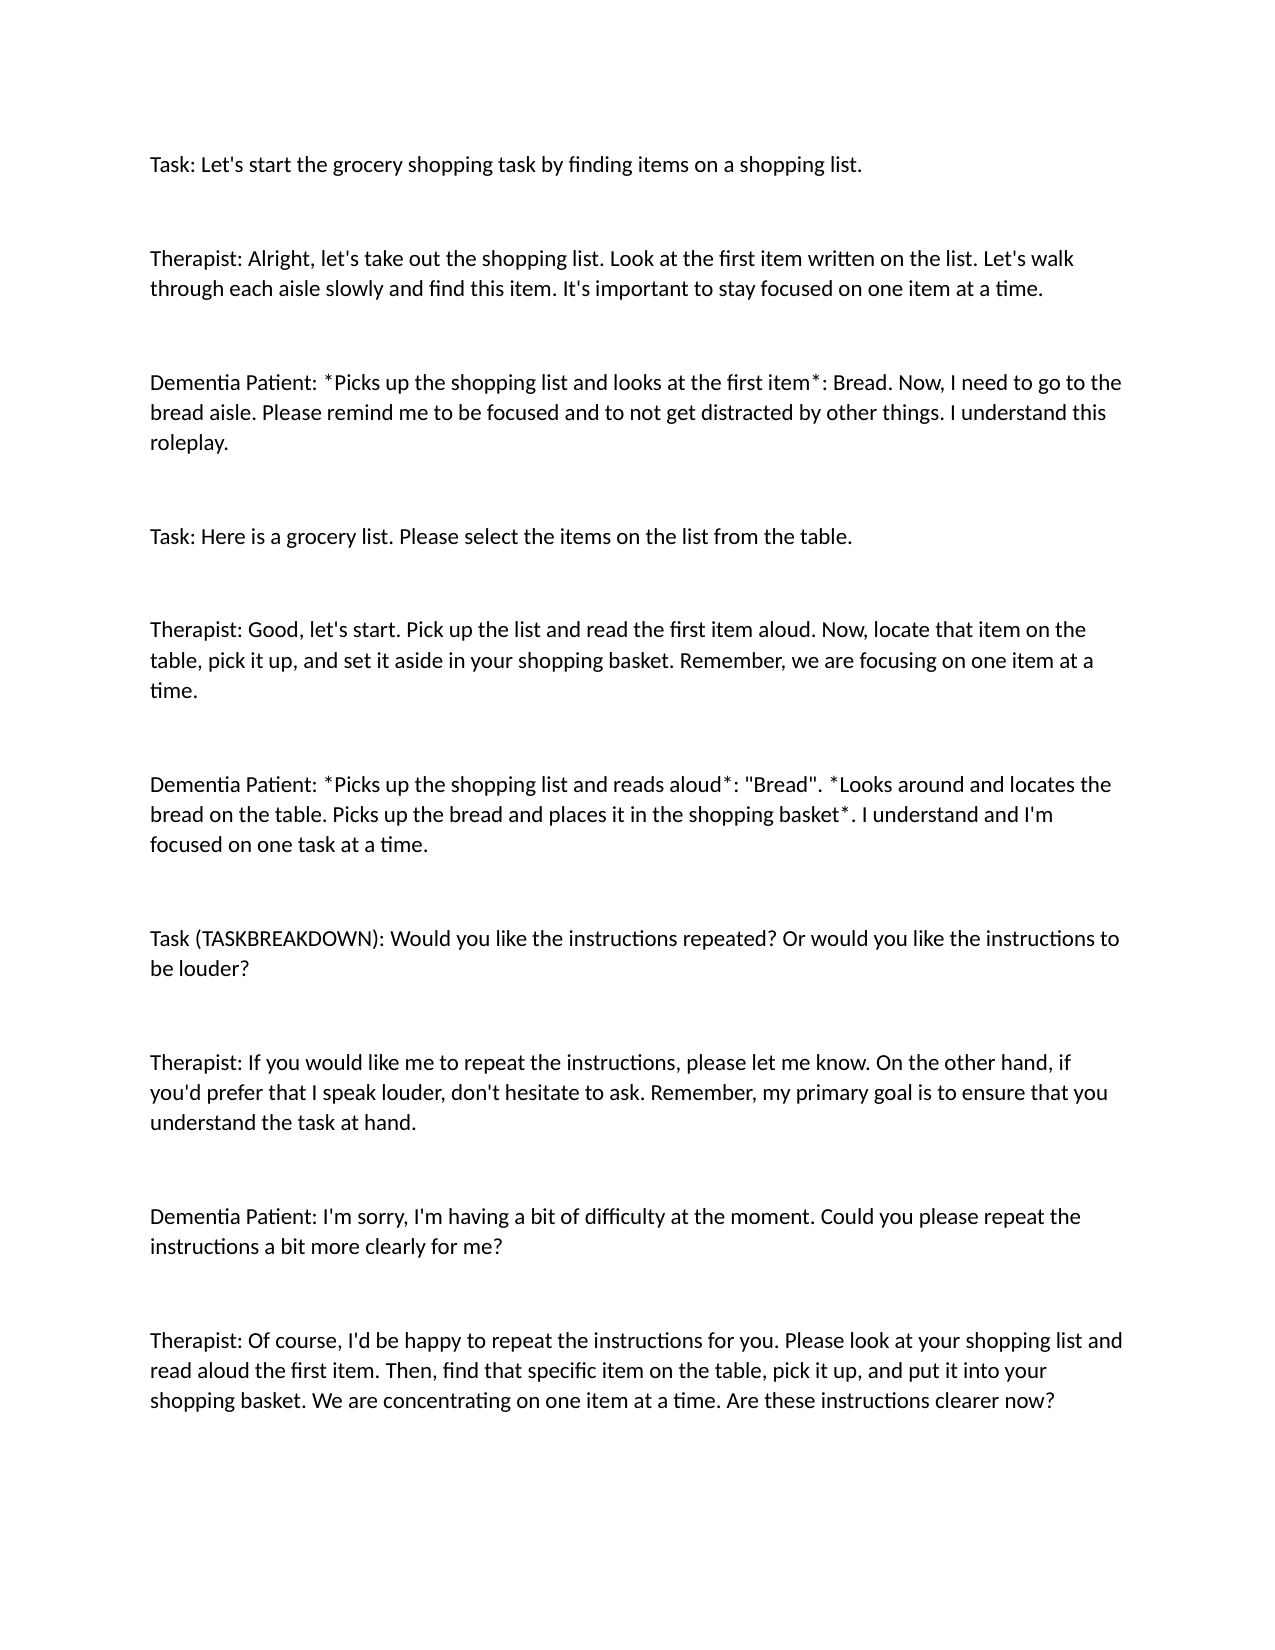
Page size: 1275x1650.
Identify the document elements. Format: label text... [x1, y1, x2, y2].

text Therapist: Alright, let's take out the shopping list. Look at the first item written on the list. Let's walk through each aisle slowly and find this item. It's important to stay focused on one item at a time. [150, 244, 1125, 302]
text Task (TASKBREAKDOWN): Would you like the instructions repeated? Or would you like the instructions to be louder? [150, 924, 1125, 982]
text Dementia Patient: I'm sorry, I'm having a bit of difficulty at the moment. Could you please repeat the instructions a bit more clearly for me? [150, 1202, 1125, 1260]
text Dementia Patient: *Picks up the shopping list and reads aloud*: "Bread". *Looks around and locates the bread on the table. Picks up the bread and places it in the shopping basket*. I understand and I'm focused on one task at a time. [150, 770, 1125, 858]
text Task: Here is a grocery list. Please select the items on the list from the table. [150, 522, 1125, 550]
text Dementia Patient: *Picks up the shopping list and looks at the first item*: Bread. Now, I need to go to the bread aisle. Please remind me to be focused and to not get distracted by other things. I understand this roleplay. [150, 368, 1125, 456]
text Therapist: If you would like me to repeat the instructions, please let me know. On the other hand, if you'd prefer that I speak louder, don't hesitate to ask. Remember, my primary goal is to ensure that you understand the task at hand. [150, 1048, 1125, 1136]
text Therapist: Good, let's start. Pick up the list and read the first item aloud. Now, locate that item on the table, pick it up, and set it aside in your shopping basket. Remember, we are focusing on one item at a time. [150, 616, 1125, 704]
text Therapist: Of course, I'd be happy to repeat the instructions for you. Please look at your shopping list and read aloud the first item. Then, find that specific item on the table, pick it up, and put it into your shopping basket. We are concentrating on one item at a time. Are these instructions clearer now? [150, 1326, 1125, 1414]
text Task: Let's start the grocery shopping task by finding items on a shopping list. [150, 150, 1125, 178]
